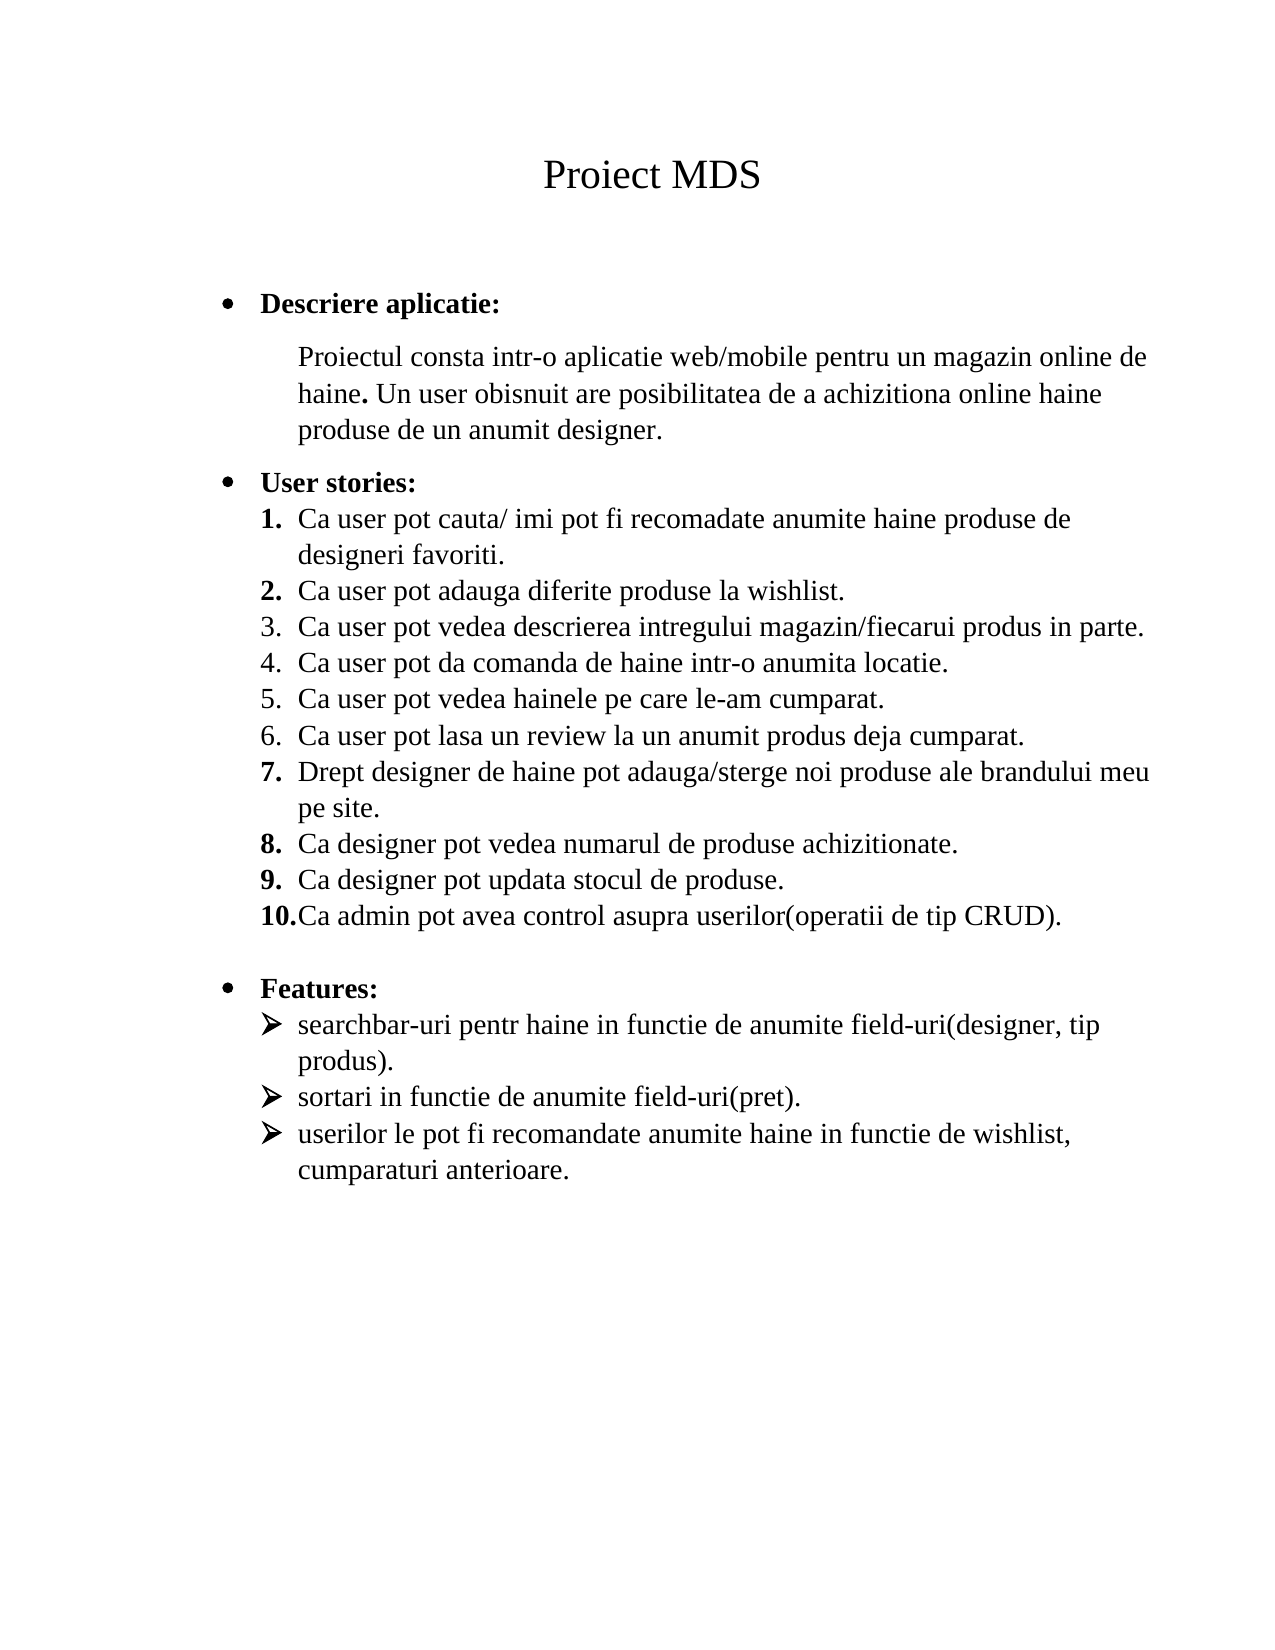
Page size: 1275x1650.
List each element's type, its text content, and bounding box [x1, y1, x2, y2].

list User stories: [223, 465, 1157, 498]
list Features: [223, 971, 1157, 1004]
list Ca designer pot updata stocul de produse. [260, 862, 1157, 896]
list Descriere aplicatie: [223, 287, 1157, 320]
list Ca user pot vedea descrierea intregului magazin/fiecarui produs in parte. [260, 609, 1157, 643]
list Drept designer de haine pot adauga/sterge noi produse ale brandului meu pe site. [260, 754, 1157, 824]
text Proiect MDS [148, 150, 1157, 198]
list sortari in functie de anumite field-uri(pret). [260, 1079, 1157, 1113]
list Ca admin pot avea control asupra userilor(operatii de tip CRUD). [260, 898, 1157, 932]
list Ca user pot vedea hainele pe care le-am cumparat. [260, 682, 1157, 715]
list Ca user pot adauga diferite produse la wishlist. [260, 573, 1157, 607]
list Ca user pot cauta/ imi pot fi recomadate anumite haine produse de designeri favoriti. [260, 501, 1157, 571]
list Ca user pot da comanda de haine intr-o anumita locatie. [260, 646, 1157, 679]
list searchbar-uri pentr haine in functie de anumite field-uri(designer, tip produs). [260, 1007, 1157, 1077]
list Ca user pot lasa un review la un anumit produs deja cumparat. [260, 718, 1157, 751]
text Proiectul consta intr-o aplicatie web/mobile pentru un magazin online de haine. Un user obisnuit are posibilitatea de a achizitiona online haine produse de un anumit designer. [298, 339, 1157, 445]
list Ca designer pot vedea numarul de produse achizitionate. [260, 826, 1157, 860]
list userilor le pot fi recomandate anumite haine in functie de wishlist, cumparaturi anterioare. [260, 1116, 1157, 1186]
